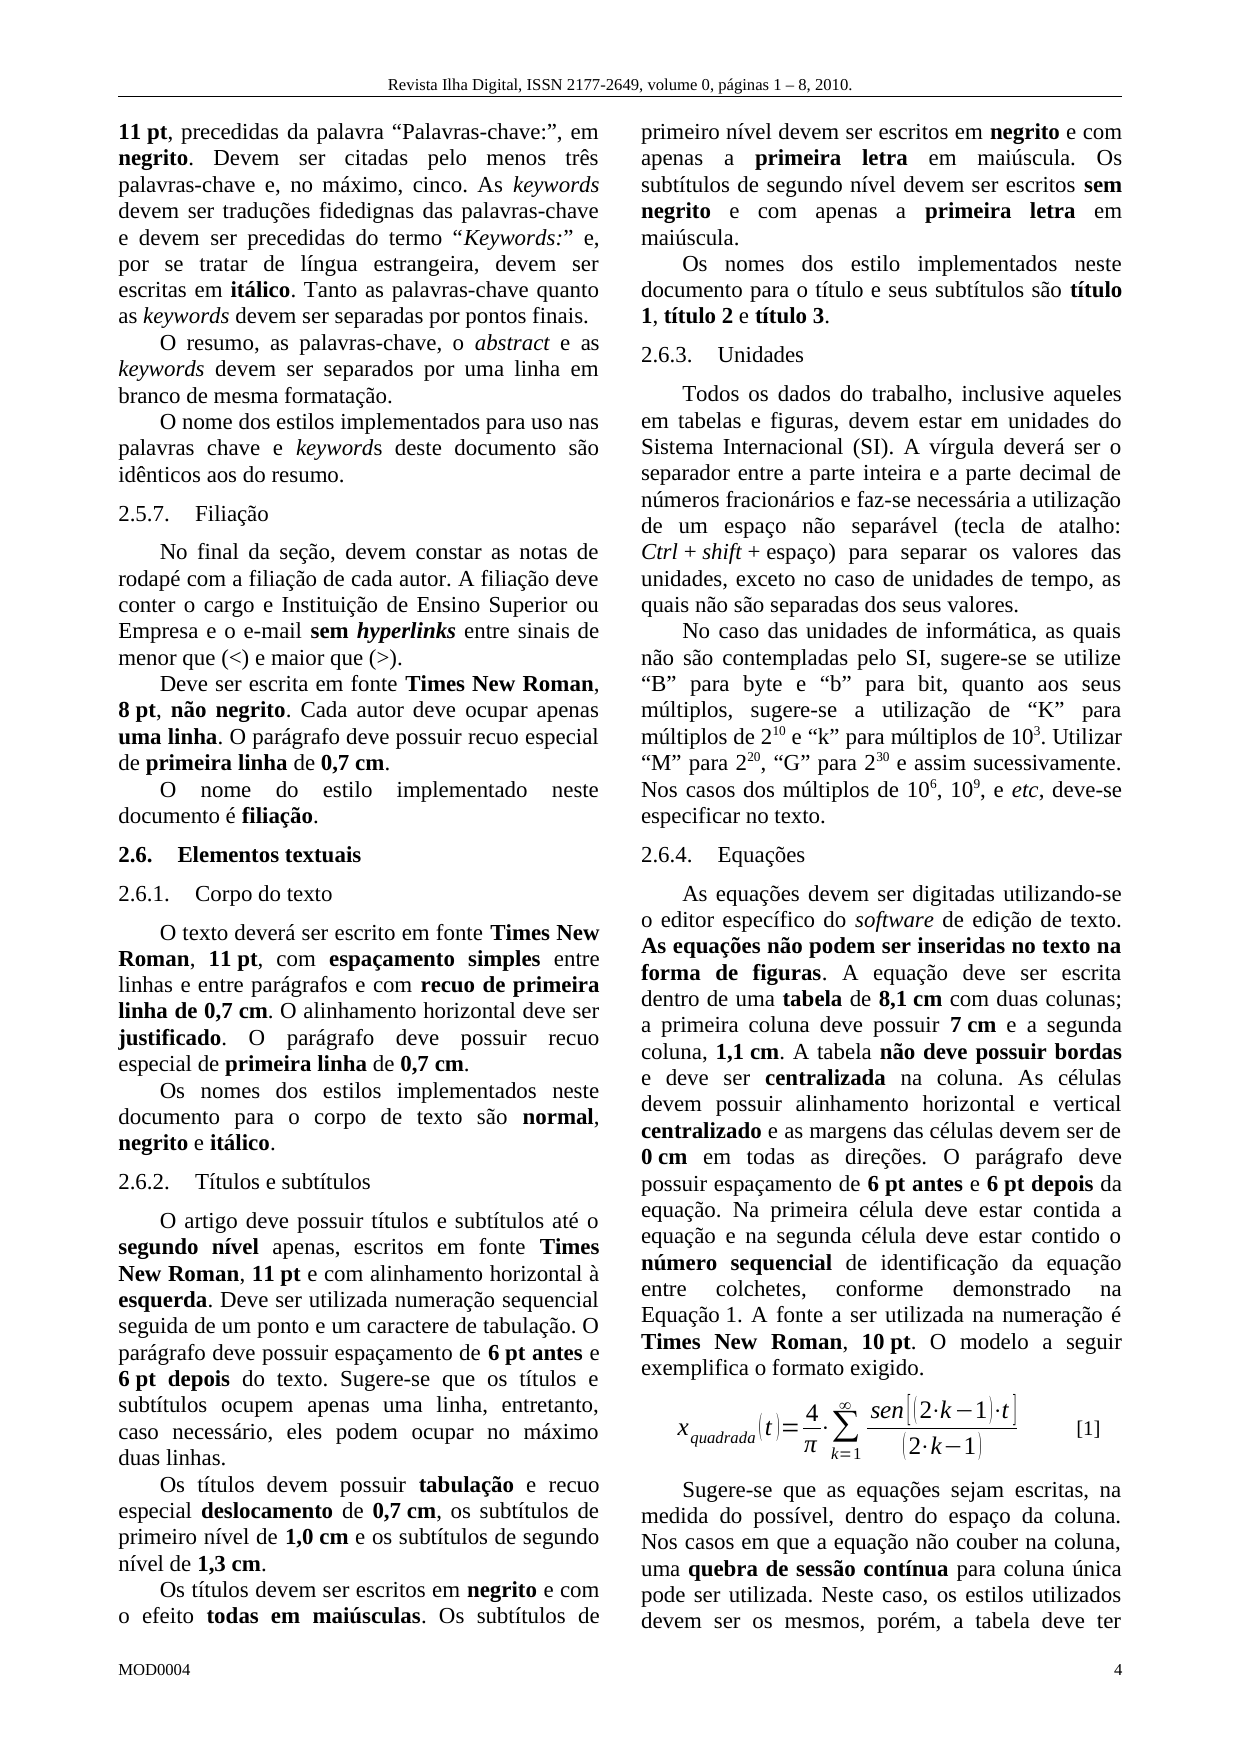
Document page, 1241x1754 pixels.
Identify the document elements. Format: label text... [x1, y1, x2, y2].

text Os títulos devem ser escritos em negrito e com o efeito todas em maiúsculas. Os subtítulos de primeiro nível devem ser escritos em negrito e com apenas a primeira letra em maiúscula. Os subtítulos de segundo nível devem ser escritos sem negrito e com apenas a primeira letra em maiúscula. [118, 1576, 599, 1629]
subtitle Corpo do texto [118, 880, 599, 906]
text Os títulos devem possuir tabulação e recuo especial deslocamento de 0,7 cm, os subtítulos de primeiro nível de 1,0 cm e os subtítulos de segundo nível de 1,3 cm. [118, 1471, 599, 1576]
text O texto deverá ser escrito em fonte Times New Roman, 11 pt, com espaçamento simples entre linhas e entre parágrafos e com recuo de primeira linha de 0,7 cm. O alinhamento horizontal deve ser justificado. O parágrafo deve possuir recuo especial de primeira linha de 0,7 cm. [118, 918, 599, 1077]
text Os nomes dos estilo implementados neste documento para o título e seus subtítulos são título 1, título 2 e título 3. [641, 250, 1122, 329]
text No final da seção, devem constar as notas de rodapé com a filiação de cada autor. A filiação deve conter o cargo e Instituição de Ensino Superior ou Empresa e o e-mail sem hyperlinks entre sinais de menor que (<) e maior que (>). [118, 538, 599, 670]
subtitle Equações [641, 841, 1122, 867]
text O resumo, as palavras-chave, o abstract e as keywords devem ser separados por uma linha em branco de mesma formatação. [118, 329, 599, 408]
text No caso das unidades de informática, as quais não são contempladas pelo SI, sugere-se se utilize “B” para byte e “b” para bit, quanto aos seus múltiplos, sugere-se a utilização de “K” para múltiplos de 210 e “k” para múltiplos de 103. Utilizar “M” para 220, “G” para 230 e assim sucessivamente. Nos casos dos múltiplos de 106, 109, e etc, deve-se especificar no texto. [641, 617, 1122, 828]
table_header [1] [1056, 1380, 1121, 1476]
text O artigo deve possuir títulos e subtítulos até o segundo nível apenas, escritos em fonte Times New Roman, 11 pt e com alinhamento horizontal à esquerda. Deve ser utilizada numeração sequencial seguida de um ponto e um caractere de tabulação. O parágrafo deve possuir espaçamento de 6 pt antes e 6 pt depois do texto. Sugere-se que os títulos e subtítulos ocupem apenas uma linha, entretanto, caso necessário, eles podem ocupar no máximo duas linhas. [118, 1207, 599, 1471]
text O nome dos estilos implementados para uso nas palavras chave e keywords deste documento são idênticos aos do resumo. [118, 408, 599, 487]
table_header [642, 1380, 1056, 1476]
subtitle Unidades [641, 341, 1122, 368]
text Deve ser escrita em fonte Times New Roman, 8 pt, não negrito. Cada autor deve ocupar apenas uma linha. O parágrafo deve possuir recuo especial de primeira linha de 0,7 cm. [118, 670, 599, 776]
subtitle Títulos e subtítulos [118, 1168, 599, 1194]
text As equações devem ser digitadas utilizando-se o editor específico do software de edição de texto. As equações não podem ser inseridas no texto na forma de figuras. A equação deve ser escrita dentro de uma tabela de 8,1 cm com duas colunas; a primeira coluna deve possuir 7 cm e a segunda coluna, 1,1 cm. A tabela não deve possuir bordas e deve ser centralizada na coluna. As células devem possuir alinhamento horizontal e vertical centralizado e as margens das células devem ser de 0 cm em todas as direções. O parágrafo deve possuir espaçamento de 6 pt antes e 6 pt depois da equação. Na primeira célula deve estar contida a equação e na segunda célula deve estar contido o número sequencial de identificação da equação entre colchetes, conforme demonstrado na Equação 1. A fonte a ser utilizada na numeração é Times New Roman, 10 pt. O modelo a seguir exemplifica o formato exigido. [641, 880, 1122, 1380]
text Os nomes dos estilos implementados neste documento para o corpo de texto são normal, negrito e itálico. [118, 1077, 599, 1156]
text Os títulos devem ser escritos em negrito e com o efeito todas em maiúsculas. Os subtítulos de primeiro nível devem ser escritos em negrito e com apenas a primeira letra em maiúscula. Os subtítulos de segundo nível devem ser escritos sem negrito e com apenas a primeira letra em maiúscula. [641, 118, 1122, 250]
subtitle Filiação [118, 499, 599, 526]
text Todos os dados do trabalho, inclusive aqueles em tabelas e figuras, devem estar em unidades do Sistema Internacional (SI). A vírgula deverá ser o separador entre a parte inteira e a parte decimal de números fracionários e faz-se necessária a utilização de um espaço não separável (tecla de atalho: Ctrl + shift + espaço) para separar os valores das unidades, exceto no caso de unidades de tempo, as quais não são separadas dos seus valores. [641, 380, 1122, 617]
subtitle Elementos textuais [118, 841, 599, 867]
text O nome do estilo implementado neste documento é filiação. [118, 776, 599, 828]
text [641, 1476, 1122, 1634]
